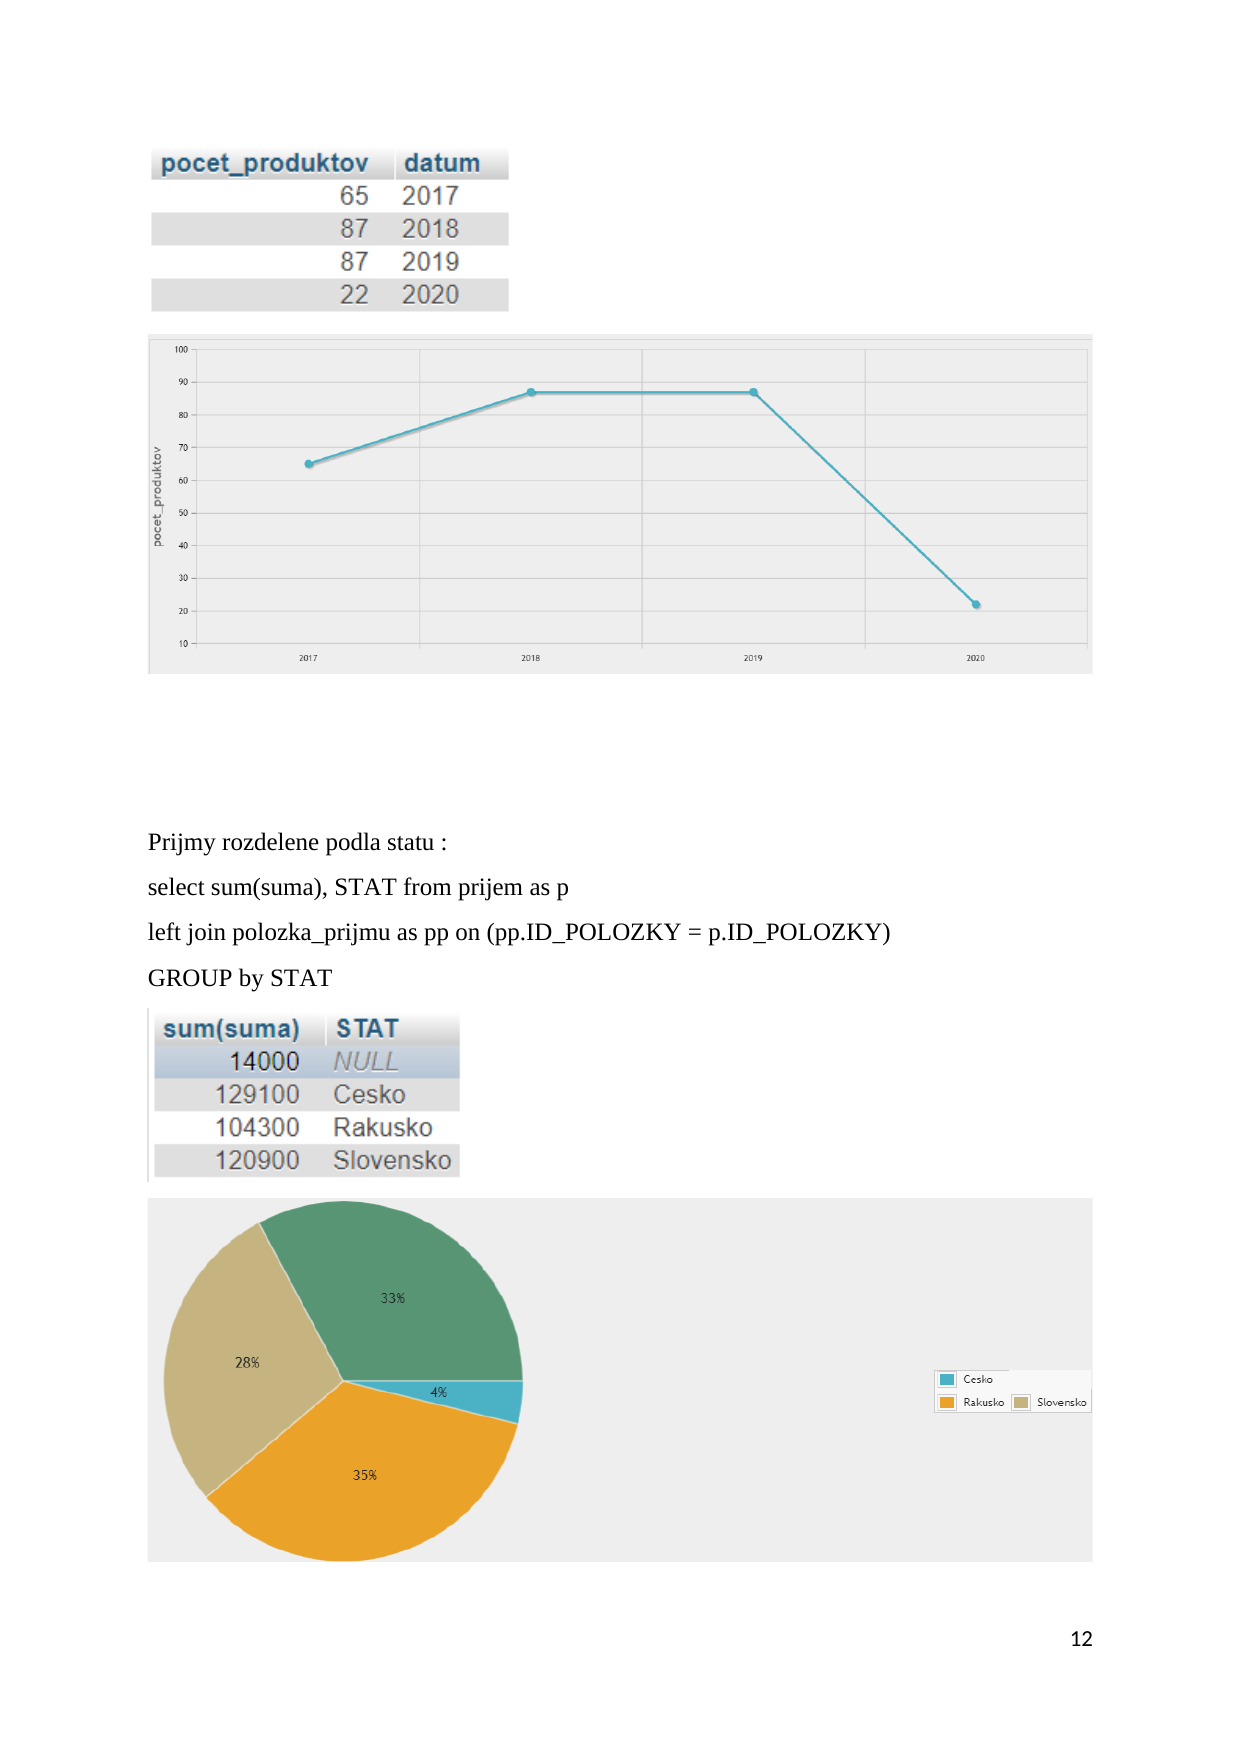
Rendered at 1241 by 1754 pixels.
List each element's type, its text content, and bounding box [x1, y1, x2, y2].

text left join polozka_prijmu as pp on (pp.ID_POLOZKY = p.ID_POLOZKY) [148, 917, 1093, 946]
picture [147, 147, 509, 318]
text Prijmy rozdelene podla statu : [148, 827, 1093, 855]
text GROUP by STAT [148, 963, 1093, 992]
picture [147, 1008, 482, 1182]
picture [147, 1198, 1093, 1562]
picture [147, 334, 1093, 674]
text select sum(suma), STAT from prijem as p [148, 872, 1093, 901]
